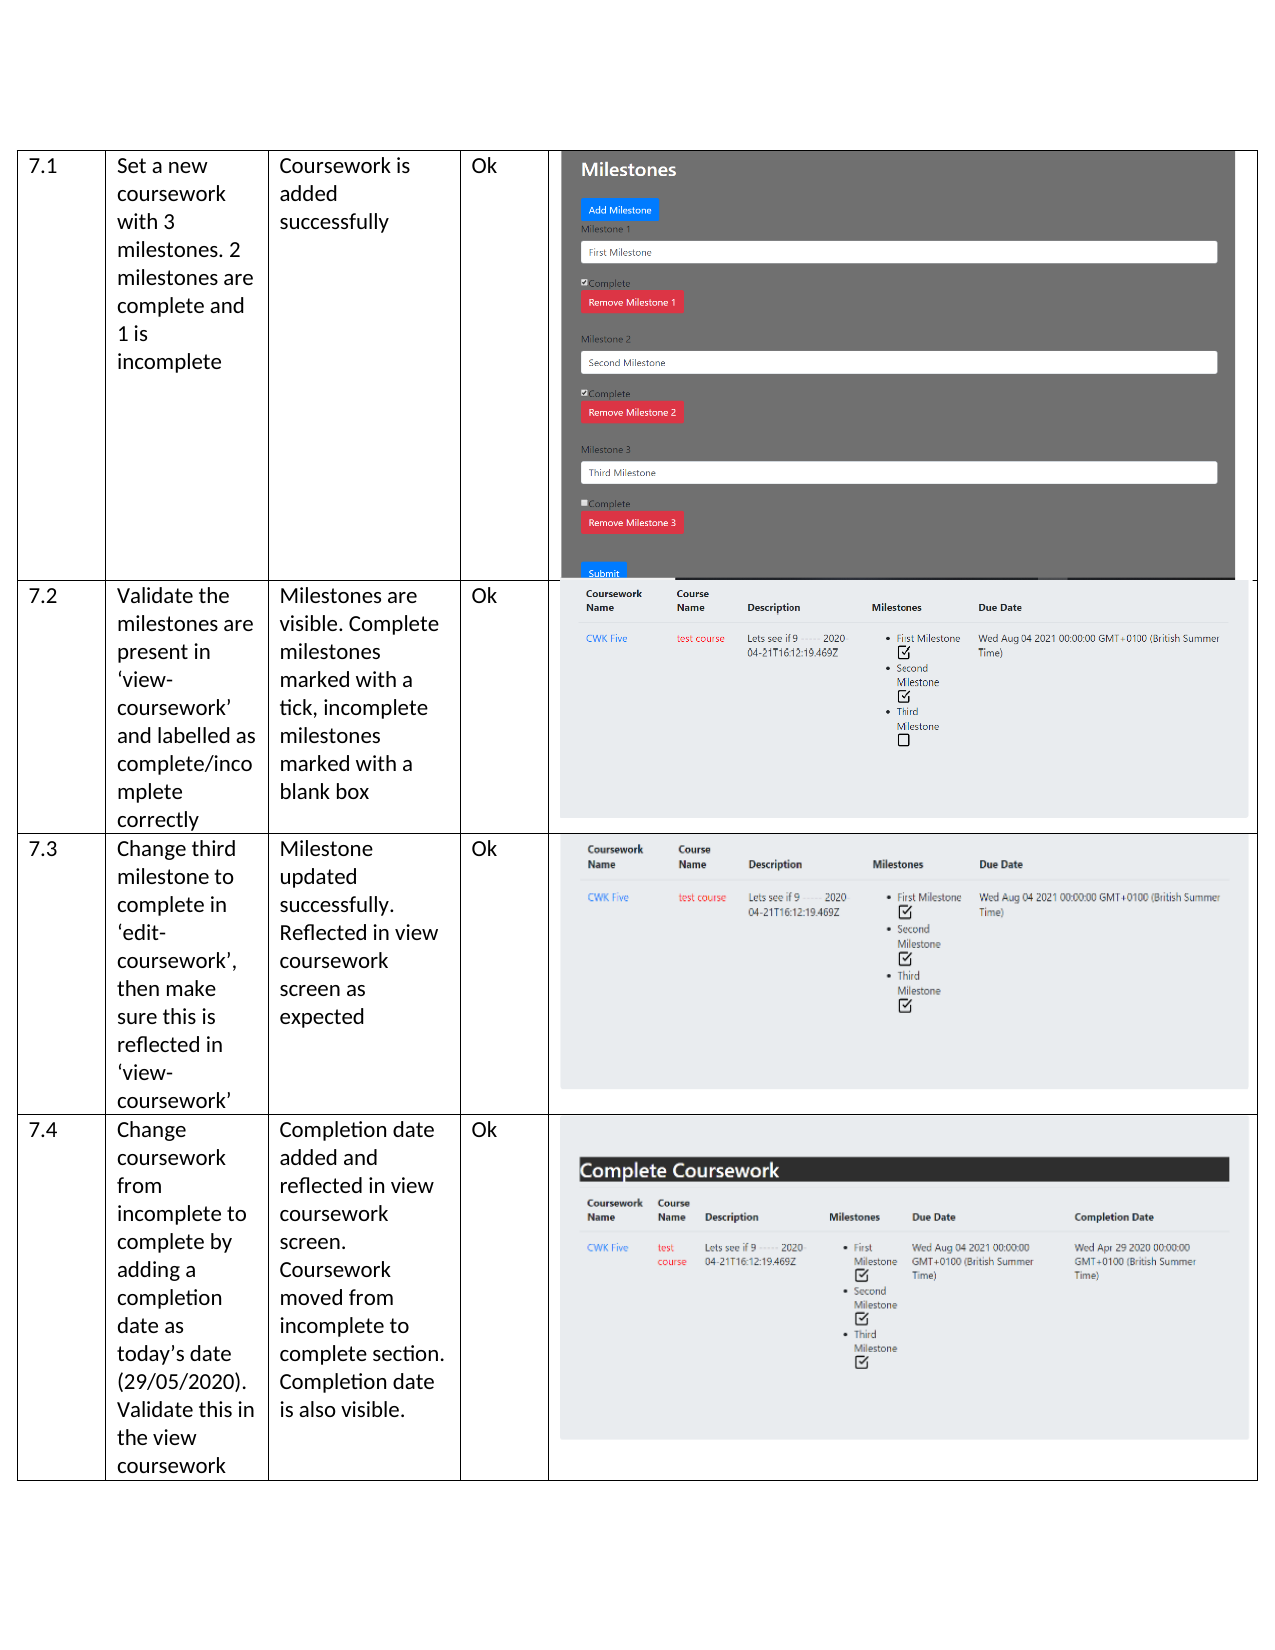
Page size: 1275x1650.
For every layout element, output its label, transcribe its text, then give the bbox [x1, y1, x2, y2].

table_cell Change third milestone to complete in ‘edit-coursework’, then make sure this is reflected in ‘view-coursework’ [106, 834, 268, 1114]
picture [560, 1115, 1254, 1446]
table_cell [269, 1115, 460, 1479]
table_cell [549, 581, 1257, 833]
table_cell Ok [461, 581, 548, 833]
table_cell 7.1 [18, 151, 105, 580]
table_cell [106, 1115, 268, 1479]
table_cell 7.2 [18, 581, 105, 833]
table_cell [549, 1115, 1257, 1479]
table_cell 7.4 [18, 1115, 105, 1479]
table_cell Coursework is added successfully [269, 151, 460, 580]
table_cell Validate the milestones are present in ‘view-coursework’ and labelled as complete/incomplete correctly [106, 581, 268, 833]
table_cell Ok [461, 834, 548, 1114]
table_cell Ok [461, 1115, 548, 1479]
table_cell Milestone updated successfully. Reflected in view coursework screen as expected [269, 834, 460, 1114]
table_cell Set a new coursework with 3 milestones. 2 milestones are complete and 1 is incomplete [106, 151, 268, 580]
table_cell 7.3 [18, 834, 105, 1114]
table_cell [549, 834, 1257, 1114]
picture [560, 151, 1253, 825]
table_cell [549, 151, 560, 580]
table_cell [1236, 151, 1257, 580]
table_cell Ok [461, 151, 548, 580]
table_cell Milestones are visible. Complete milestones marked with a tick, incomplete milestones marked with a blank box [269, 581, 460, 833]
picture [560, 834, 1249, 1096]
